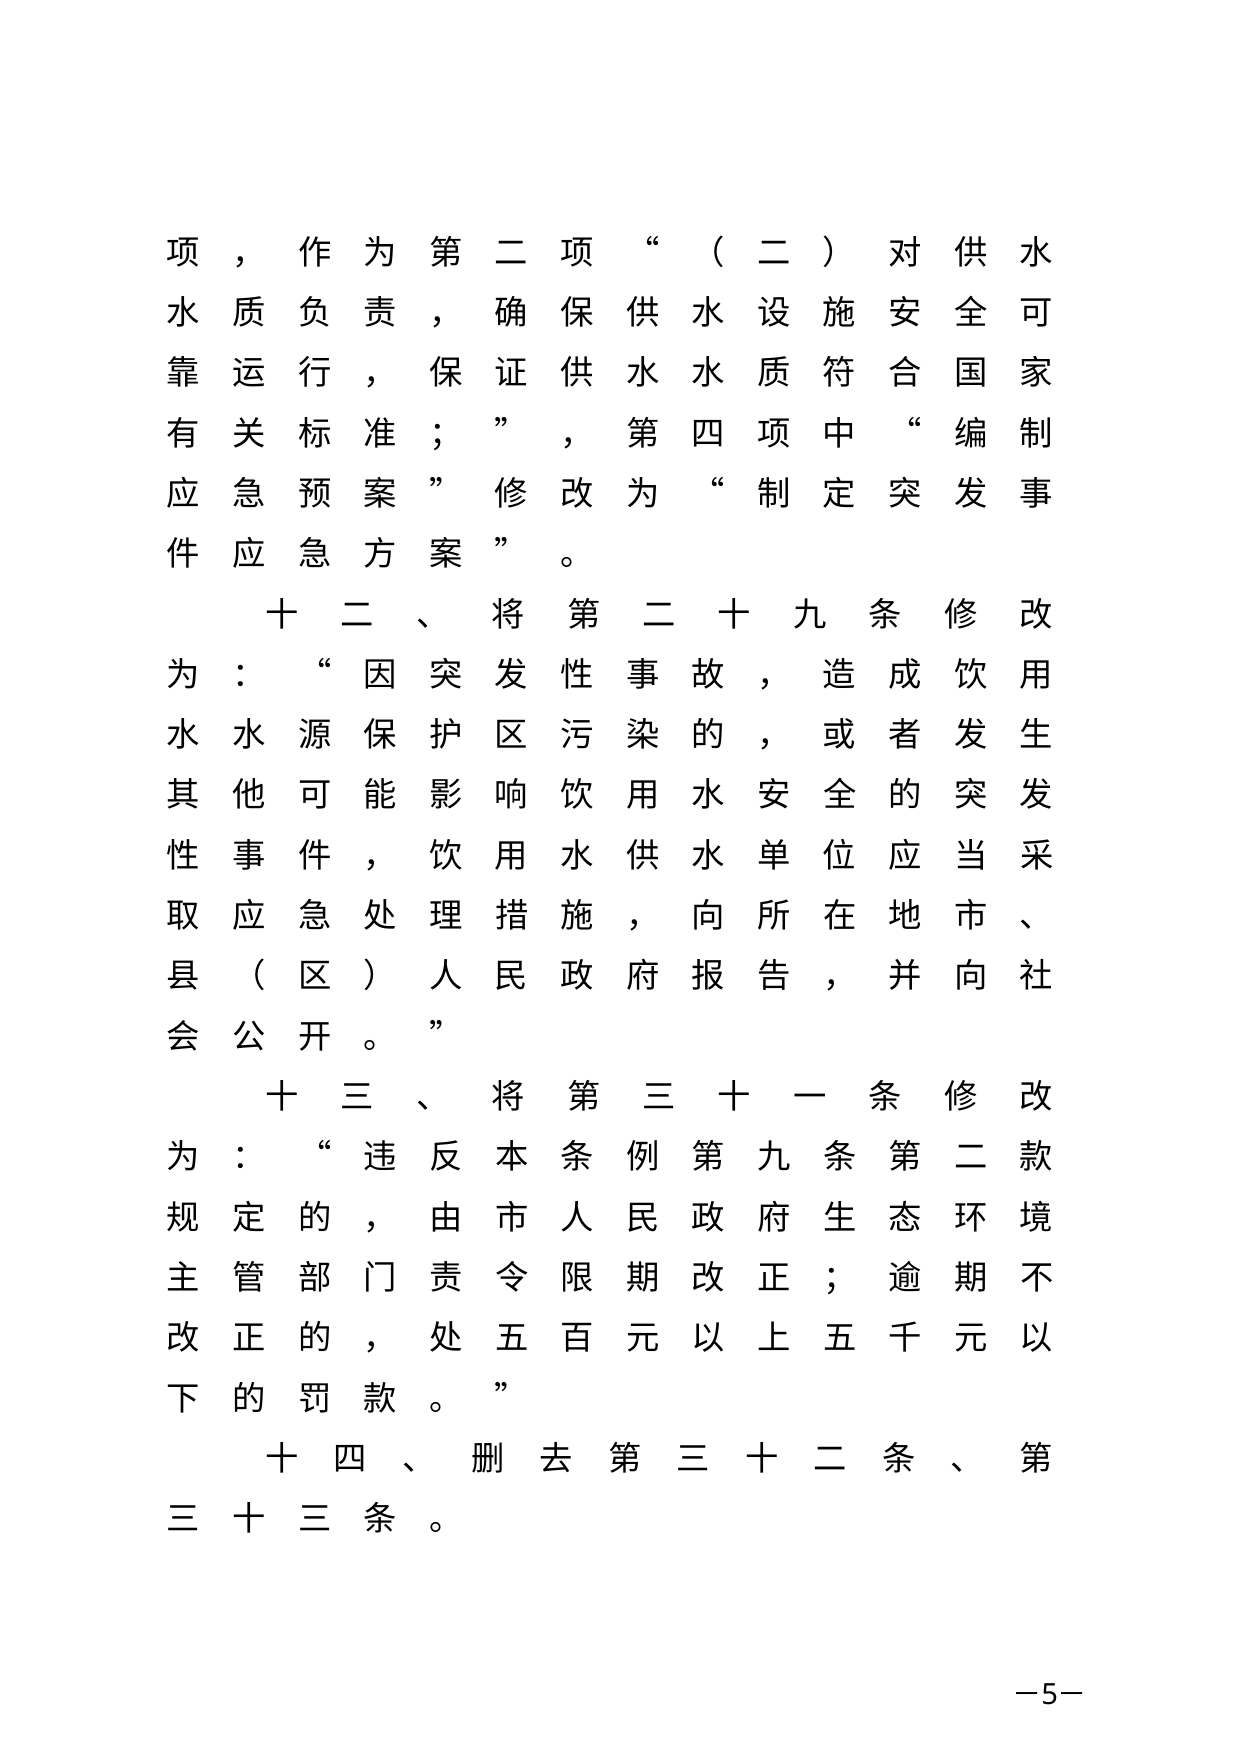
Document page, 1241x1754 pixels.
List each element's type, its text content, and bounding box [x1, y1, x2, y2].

text 十三、将第三十一条修改为：“违反本条例第九条第二款规定的，由市人民政府生态环境主管部门责令限期改正；逾期不改正的，处五百元以上五千元以下的罚款。” [167, 1064, 1085, 1426]
text 十二、将第二十九条修改为：“因突发性事故，造成饮用水水源保护区污染的，或者发生其他可能影响饮用水安全的突发性事件，饮用水供水单位应当采取应急处理措施，向所在地市、县（区）人民政府报告，并向社会公开。” [167, 581, 1085, 1064]
text 十四、删去第三十二条、第三十三条。 [167, 1426, 1085, 1546]
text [167, 219, 1085, 581]
